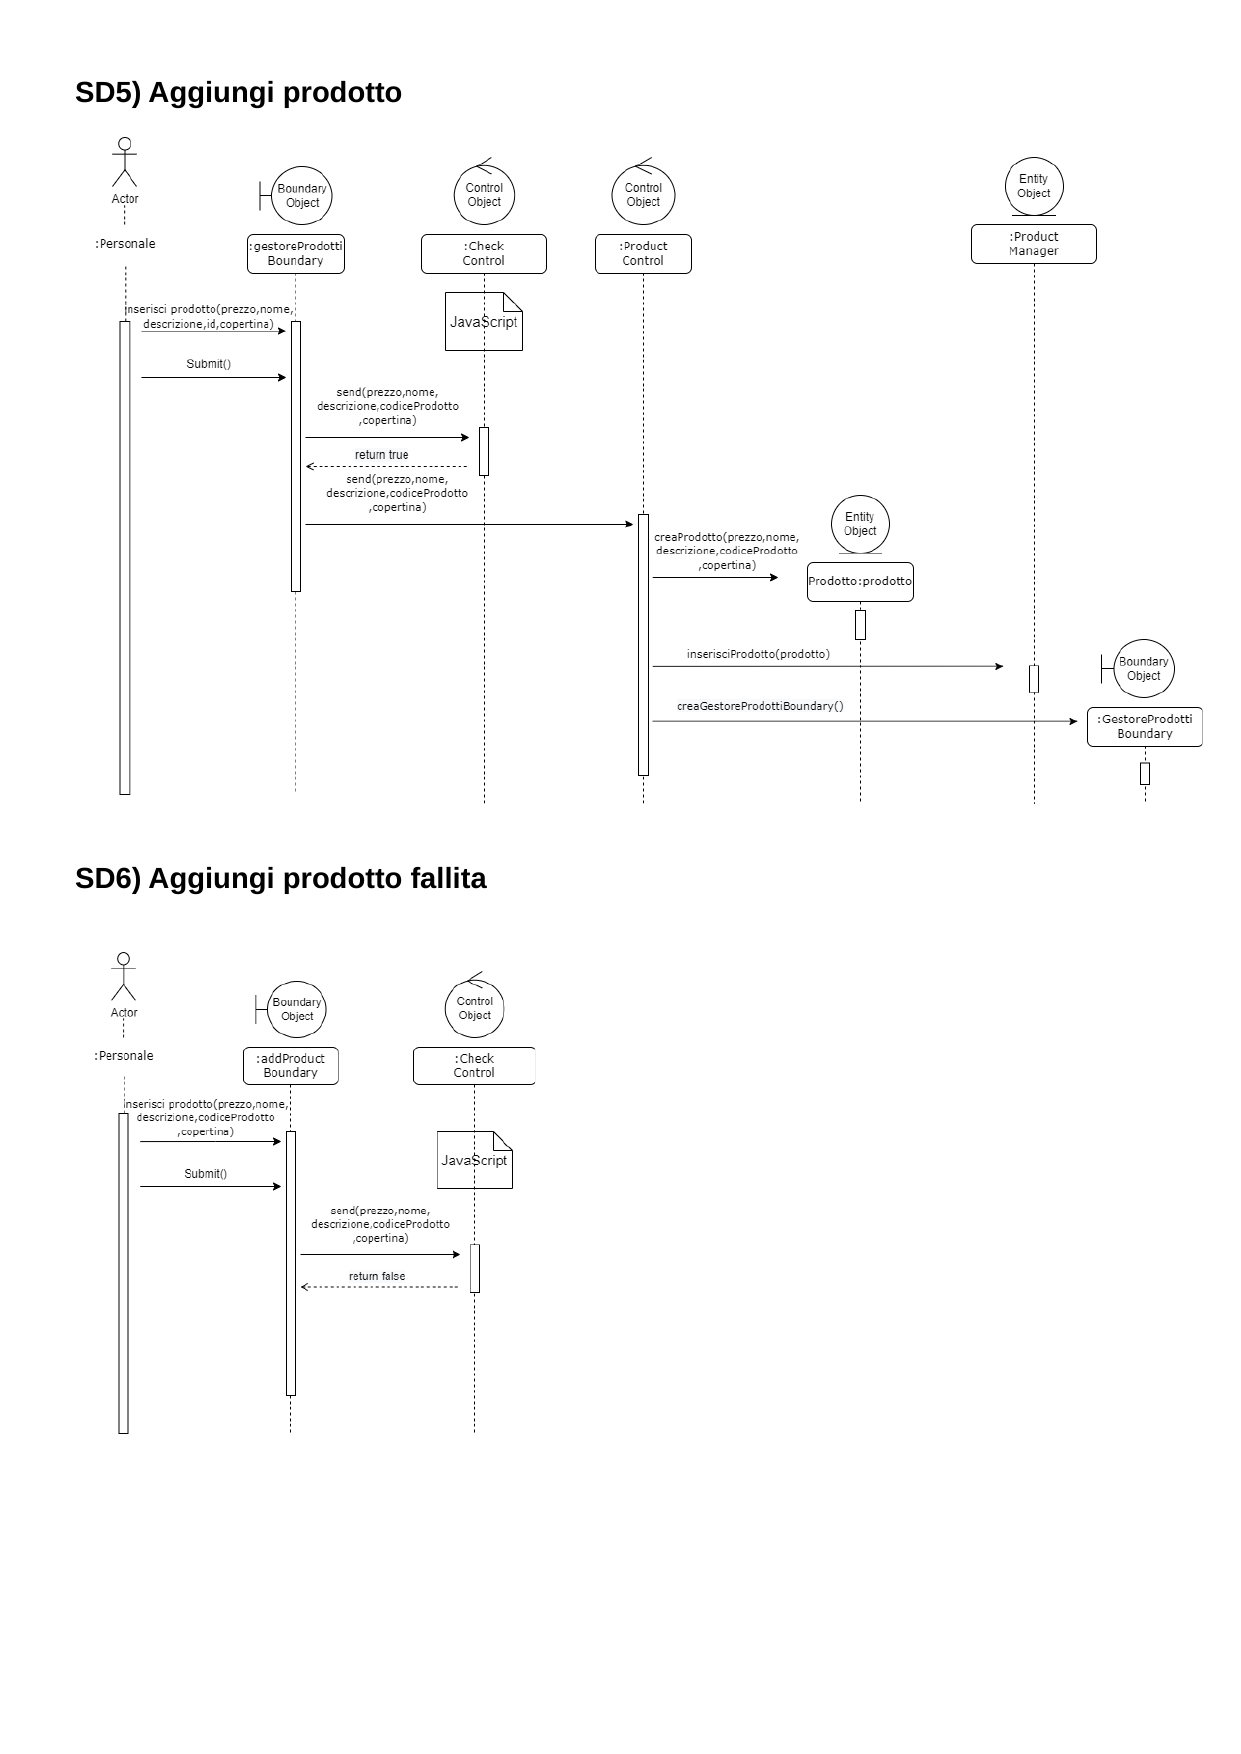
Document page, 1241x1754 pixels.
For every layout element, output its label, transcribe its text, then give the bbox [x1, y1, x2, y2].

picture [75, 952, 536, 1537]
text SD5) Aggiungi prodotto [75, 75, 1165, 108]
picture [75, 137, 1203, 804]
text SD6) Aggiungi prodotto fallita [75, 861, 1165, 895]
